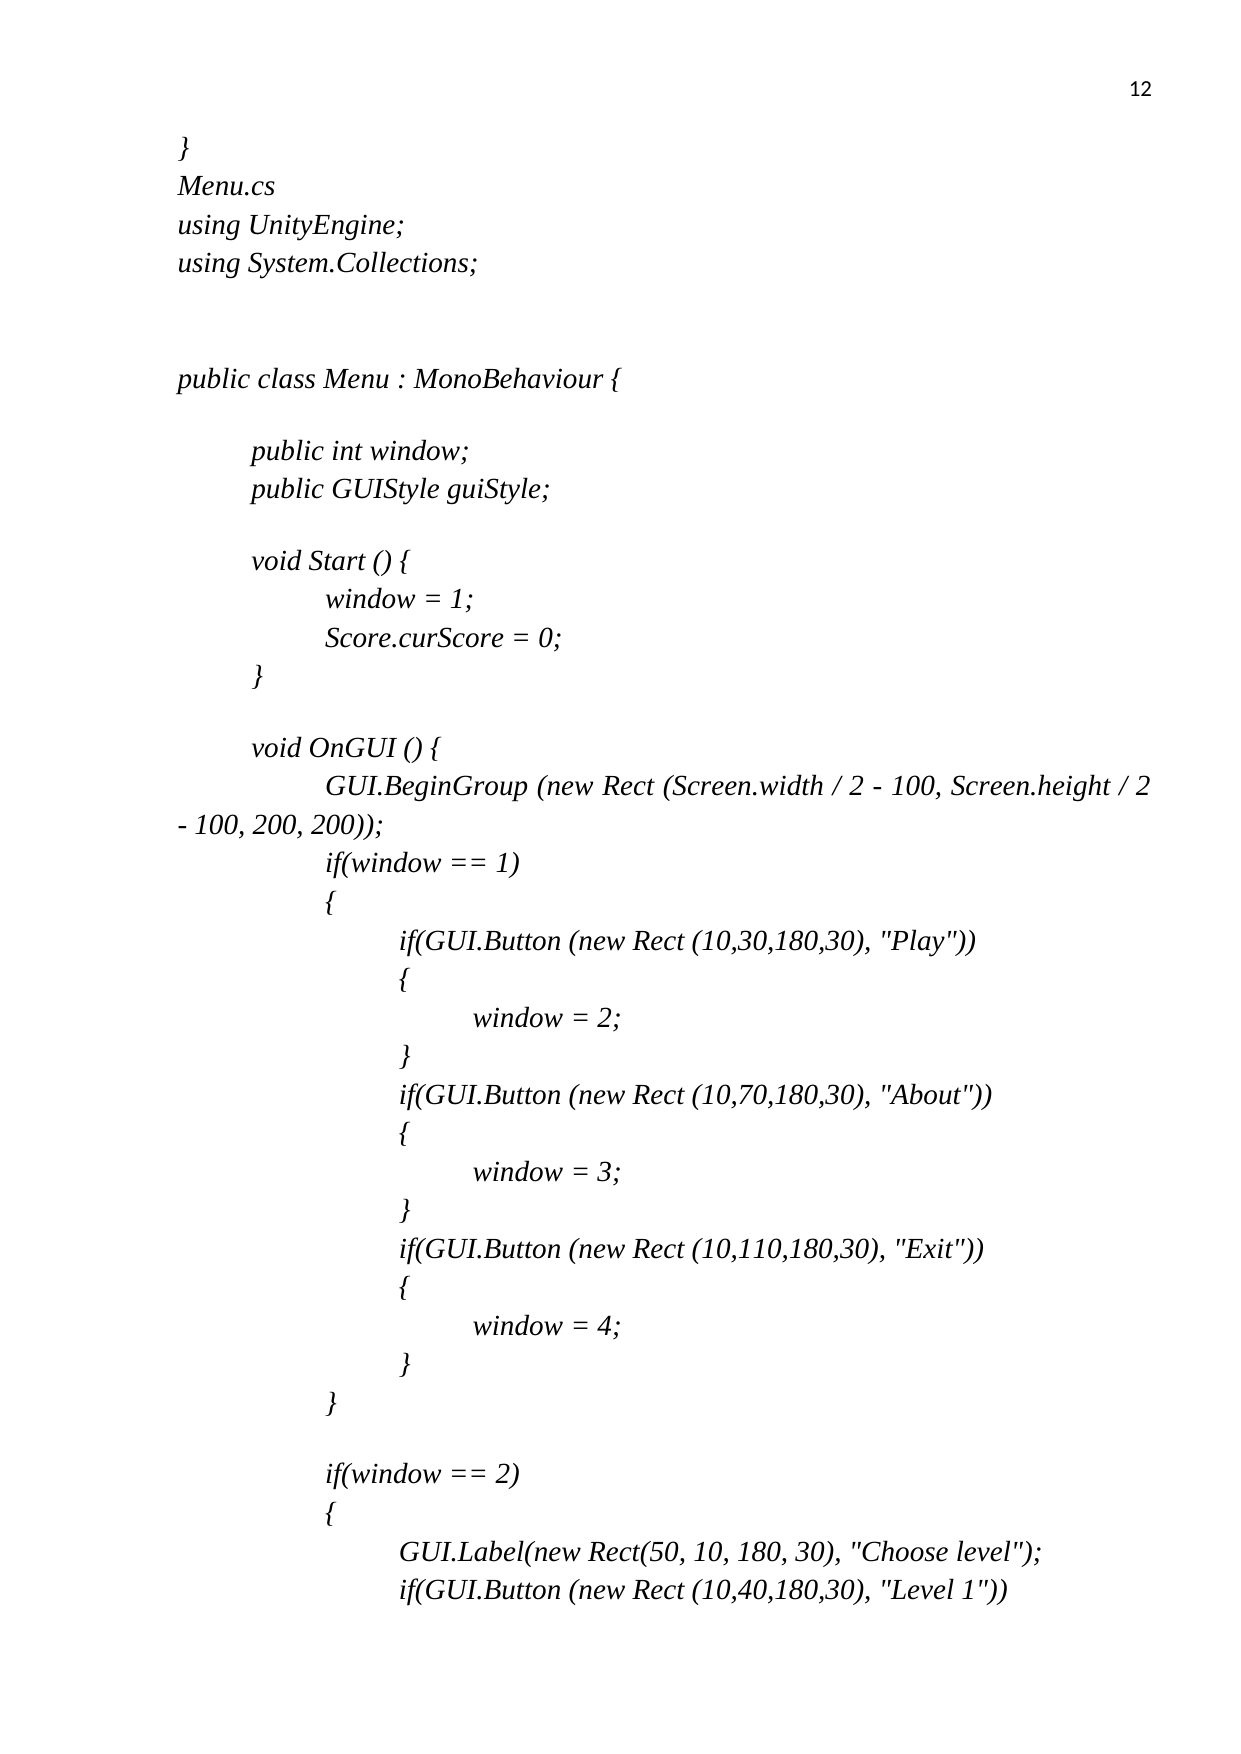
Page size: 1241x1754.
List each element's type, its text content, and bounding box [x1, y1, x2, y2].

text { [177, 884, 1152, 918]
text if(window == 1) [177, 846, 1152, 879]
text window = 1; [177, 581, 1152, 615]
text void OnGUI () { [177, 730, 1152, 763]
text { [177, 1269, 1152, 1303]
text if(GUI.Button (new Rect (10,30,180,30), "Play")) [177, 923, 1152, 956]
text Menu.cs [177, 168, 1152, 202]
text } [177, 658, 1152, 692]
text } [177, 1038, 1152, 1072]
text window = 2; [177, 1000, 1152, 1033]
text } [177, 130, 1152, 163]
text if(GUI.Button (new Rect (10,70,180,30), "About")) [177, 1077, 1152, 1110]
text using System.Collections; [177, 245, 1152, 279]
text GUI.Label(new Rect(50, 10, 180, 30), "Choose level"); [177, 1534, 1152, 1567]
text Score.curScore = 0; [177, 620, 1152, 653]
text { [177, 1495, 1152, 1529]
text public class Menu : MonoBehaviour { [177, 361, 1152, 394]
text void Start () { [177, 543, 1152, 576]
text GUI.BeginGroup (new Rect (Screen.width / 2 - 100, Screen.height / 2 - 100, 200, 200)); [177, 768, 1152, 841]
text public GUIStyle guiStyle; [177, 471, 1152, 505]
text window = 4; [177, 1308, 1152, 1342]
text { [177, 961, 1152, 995]
text window = 3; [177, 1154, 1152, 1187]
text if(window == 2) [177, 1457, 1152, 1490]
text public int window; [177, 433, 1152, 466]
text } [177, 1347, 1152, 1380]
text if(GUI.Button (new Rect (10,110,180,30), "Exit")) [177, 1231, 1152, 1264]
text if(GUI.Button (new Rect (10,40,180,30), "Level 1")) [177, 1572, 1152, 1606]
text using UnityEngine; [177, 207, 1152, 240]
text } [177, 1192, 1152, 1226]
text } [177, 1385, 1152, 1419]
text { [177, 1115, 1152, 1149]
